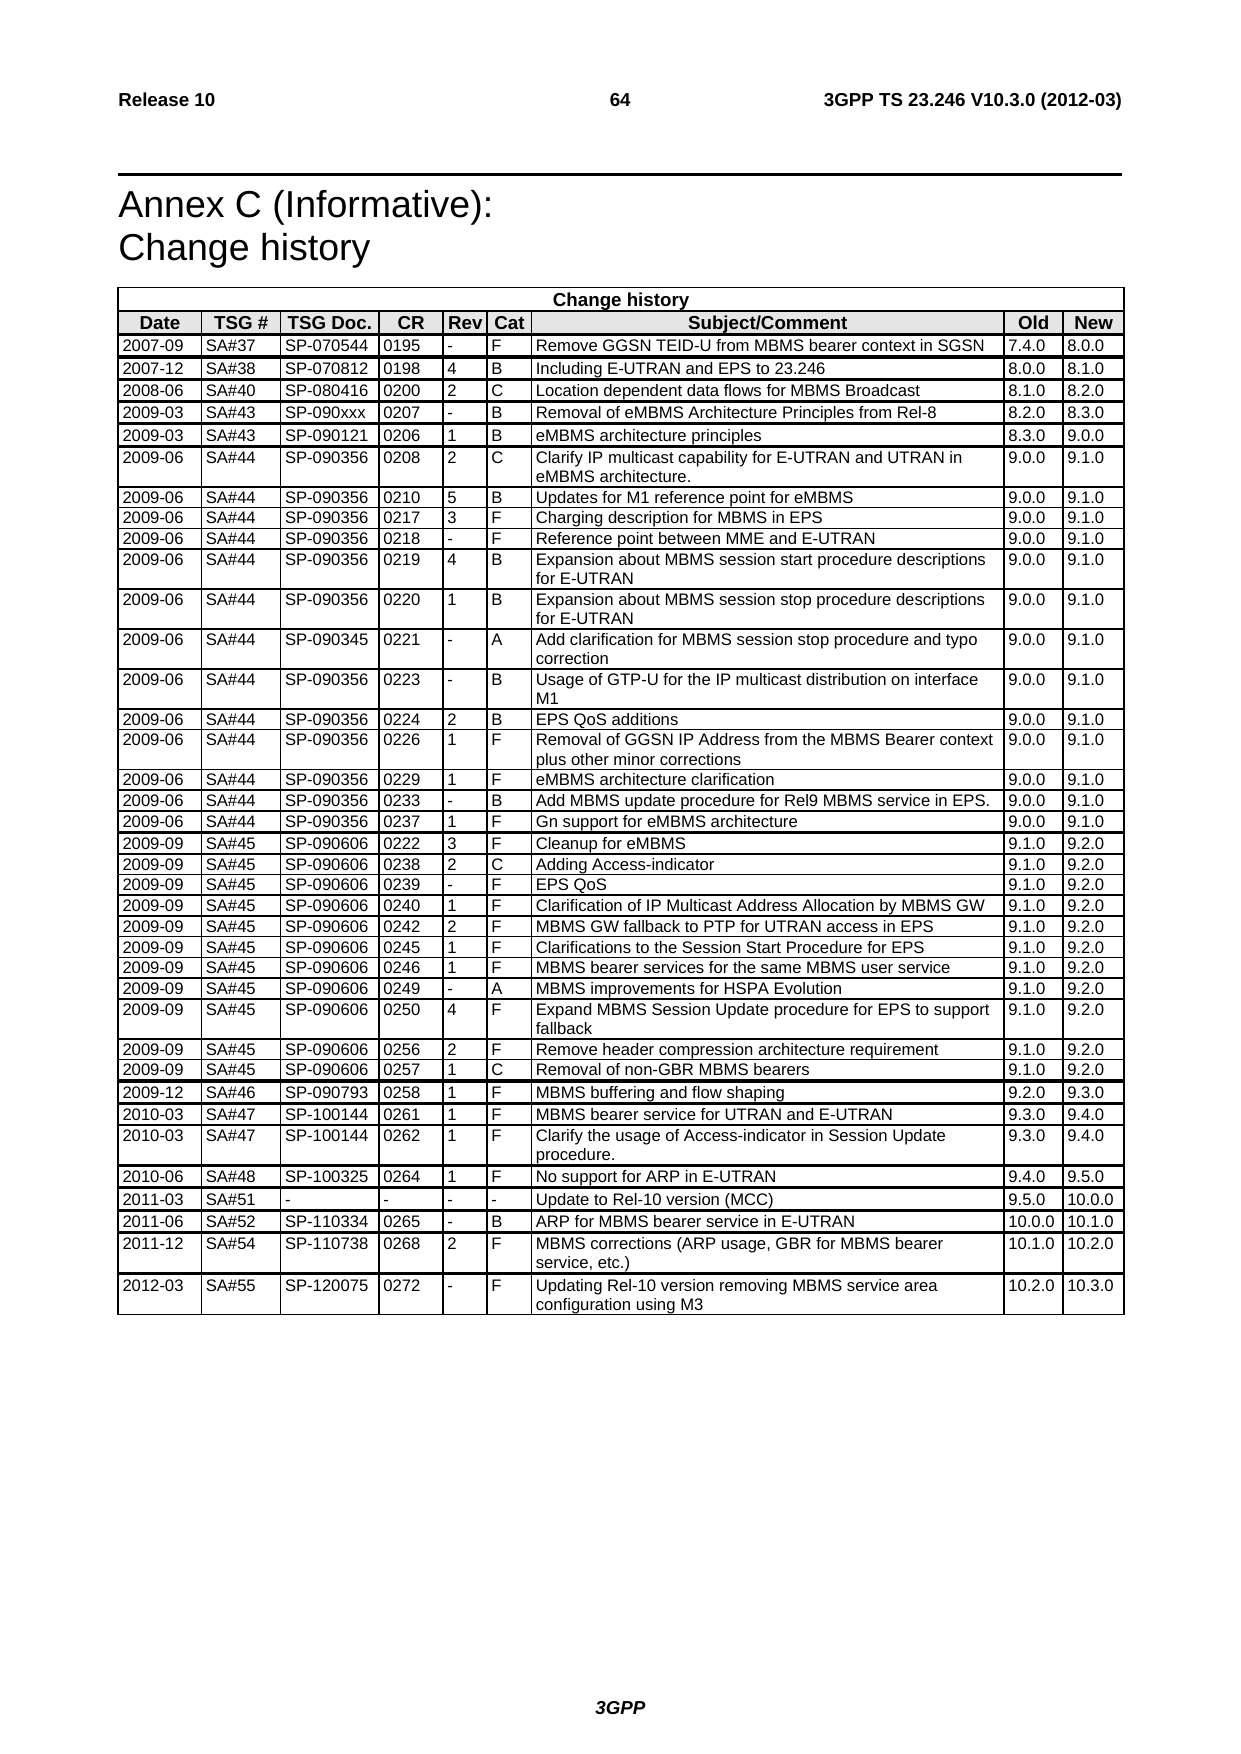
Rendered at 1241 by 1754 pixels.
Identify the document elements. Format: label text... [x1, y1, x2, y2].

table_cell 1 [444, 590, 486, 628]
table_cell 7.4.0 [1005, 336, 1062, 355]
table_cell SP-090356 [281, 590, 378, 628]
table_cell SP-120075 [281, 1275, 378, 1314]
table_cell 1 [444, 1060, 486, 1079]
table_cell 9.2.0 [1064, 1040, 1123, 1059]
table_cell 0224 [380, 710, 442, 728]
table_cell 2011-06 [119, 1212, 201, 1231]
table_cell 0218 [380, 529, 442, 548]
table_cell 2009-06 [119, 630, 201, 668]
table_cell 10.0.0 [1064, 1189, 1123, 1208]
table_cell 2009-06 [119, 710, 201, 728]
table_cell - [488, 1189, 531, 1208]
table_cell 9.0.0 [1005, 448, 1062, 486]
table_cell SA#44 [202, 670, 280, 708]
table_cell SA#38 [202, 359, 280, 378]
table_cell 9.1.0 [1064, 770, 1123, 789]
table_cell 9.1.0 [1005, 937, 1062, 957]
table_cell 8.1.0 [1005, 381, 1062, 400]
table_cell B [488, 670, 531, 708]
table_cell SP-100325 [281, 1167, 378, 1186]
table_cell 9.1.0 [1005, 917, 1062, 936]
table_cell 0250 [380, 1000, 442, 1038]
table_cell F [488, 1234, 531, 1272]
table_cell 0200 [380, 381, 442, 400]
table_cell 9.1.0 [1005, 958, 1062, 977]
table_cell SA#44 [202, 508, 280, 527]
table_cell 9.1.0 [1005, 1000, 1062, 1038]
table_cell Remove GGSN TEID-U from MBMS bearer context in SGSN [532, 336, 1003, 355]
table_cell - [444, 979, 486, 998]
table_cell - [444, 670, 486, 708]
table_cell - [444, 1275, 486, 1314]
table_cell 2009-12 [119, 1083, 201, 1102]
table_cell 1 [444, 896, 486, 915]
table_cell EPS QoS additions [532, 710, 1003, 728]
table_cell 2009-06 [119, 812, 201, 831]
table_cell A [488, 630, 531, 668]
table_cell 2009-06 [119, 670, 201, 708]
table_cell SA#52 [202, 1212, 280, 1231]
table_cell - [380, 1189, 442, 1208]
table_cell - [444, 403, 486, 422]
table_cell 0268 [380, 1234, 442, 1272]
table_cell SA#54 [202, 1234, 280, 1272]
table_cell Expansion about MBMS session start procedure descriptions for E-UTRAN [532, 550, 1003, 588]
table_cell C [488, 381, 531, 400]
table_cell 10.1.0 [1064, 1212, 1123, 1231]
table_cell 1 [444, 1126, 486, 1164]
table_cell 9.1.0 [1064, 488, 1123, 507]
table_cell 2007-09 [119, 336, 201, 355]
table_cell SA#43 [202, 403, 280, 422]
table_cell SA#44 [202, 730, 280, 768]
table_cell 9.2.0 [1064, 1060, 1123, 1079]
table_cell 2009-03 [119, 425, 201, 444]
table_cell SA#44 [202, 448, 280, 486]
table_cell 9.1.0 [1005, 979, 1062, 998]
table_cell - [444, 630, 486, 668]
table_cell 9.0.0 [1005, 550, 1062, 588]
table_cell Updates for M1 reference point for eMBMS [532, 488, 1003, 507]
table_cell 0239 [380, 875, 442, 894]
table_cell 3 [444, 834, 486, 853]
table_cell SA#45 [202, 1060, 280, 1079]
table_cell 0242 [380, 917, 442, 936]
table_cell SA#51 [202, 1189, 280, 1208]
table_cell 0237 [380, 812, 442, 831]
table_cell SA#45 [202, 834, 280, 853]
table_cell TSG # [202, 312, 280, 333]
table_cell Date [119, 312, 201, 333]
table_cell SP-090606 [281, 917, 378, 936]
table_cell Location dependent data flows for MBMS Broadcast [532, 381, 1003, 400]
table_cell New [1064, 312, 1123, 333]
table_cell 2009-09 [119, 834, 201, 853]
table_cell F [488, 1167, 531, 1186]
table_cell 2009-09 [119, 875, 201, 894]
table_cell SA#44 [202, 529, 280, 548]
table_cell Clarification of IP Multicast Address Allocation by MBMS GW [532, 896, 1003, 915]
table_cell CR [380, 312, 442, 333]
table_cell 0226 [380, 730, 442, 768]
table_cell MBMS bearer service for UTRAN and E-UTRAN [532, 1105, 1003, 1124]
table_cell 10.2.0 [1005, 1275, 1062, 1314]
table_cell SP-090356 [281, 710, 378, 728]
table_cell 9.5.0 [1005, 1189, 1062, 1208]
table_cell 0229 [380, 770, 442, 789]
table_cell 9.1.0 [1064, 710, 1123, 728]
table_cell 9.0.0 [1005, 488, 1062, 507]
table_cell 2009-09 [119, 1040, 201, 1059]
table_cell Subject/Comment [532, 312, 1003, 333]
table_cell SA#45 [202, 855, 280, 874]
table_cell 0219 [380, 550, 442, 588]
table_cell SP-090356 [281, 550, 378, 588]
table_cell B [488, 550, 531, 588]
table_cell SP-090xxx [281, 403, 378, 422]
table_cell F [488, 834, 531, 853]
table_cell SP-090356 [281, 730, 378, 768]
table_cell SA#45 [202, 958, 280, 977]
table_cell 9.1.0 [1005, 834, 1062, 853]
table_cell C [488, 448, 531, 486]
table_cell 2009-03 [119, 403, 201, 422]
table_cell SP-090606 [281, 855, 378, 874]
table_cell 8.3.0 [1005, 425, 1062, 444]
table_cell 4 [444, 1000, 486, 1038]
table_cell 2009-09 [119, 958, 201, 977]
table_cell 0240 [380, 896, 442, 915]
table_cell F [488, 508, 531, 527]
table_cell 2009-06 [119, 448, 201, 486]
table_cell Expansion about MBMS session stop procedure descriptions for E-UTRAN [532, 590, 1003, 628]
table_cell 2009-09 [119, 855, 201, 874]
table_cell 9.2.0 [1005, 1083, 1062, 1102]
table_cell F [488, 1040, 531, 1059]
table_cell Update to Rel-10 version (MCC) [532, 1189, 1003, 1208]
table_cell 0198 [380, 359, 442, 378]
table_cell SP-090606 [281, 1040, 378, 1059]
table_cell 9.2.0 [1064, 937, 1123, 957]
table_cell SA#44 [202, 630, 280, 668]
table_cell 2 [444, 381, 486, 400]
table_cell MBMS bearer services for the same MBMS user service [532, 958, 1003, 977]
table_cell 9.0.0 [1005, 791, 1062, 810]
table_cell 1 [444, 770, 486, 789]
table_cell F [488, 812, 531, 831]
table_cell F [488, 1275, 531, 1314]
table_cell 9.0.0 [1005, 529, 1062, 548]
table_cell eMBMS architecture principles [532, 425, 1003, 444]
table_cell SA#44 [202, 710, 280, 728]
table_cell SP-090356 [281, 508, 378, 527]
table_cell SP-100144 [281, 1105, 378, 1124]
table_cell 0258 [380, 1083, 442, 1102]
table_cell 9.1.0 [1064, 590, 1123, 628]
table_cell F [488, 529, 531, 548]
table_cell 2009-06 [119, 730, 201, 768]
table_cell 10.0.0 [1005, 1212, 1062, 1231]
table_cell 8.0.0 [1005, 359, 1062, 378]
table_cell 9.1.0 [1005, 855, 1062, 874]
table_cell SA#44 [202, 770, 280, 789]
table_cell F [488, 336, 531, 355]
table_cell SA#40 [202, 381, 280, 400]
table_cell SP-110334 [281, 1212, 378, 1231]
table_cell Including E-UTRAN and EPS to 23.246 [532, 359, 1003, 378]
table_cell B [488, 710, 531, 728]
table_cell SP-090606 [281, 1060, 378, 1079]
table_cell F [488, 1126, 531, 1164]
table_cell SP-090606 [281, 1000, 378, 1038]
table_cell 2009-06 [119, 508, 201, 527]
table_cell SP-090356 [281, 791, 378, 810]
table_cell Adding Access-indicator [532, 855, 1003, 874]
table_cell 2009-06 [119, 550, 201, 588]
table_cell Add MBMS update procedure for Rel9 MBMS service in EPS. [532, 791, 1003, 810]
table_cell SA#46 [202, 1083, 280, 1102]
table_cell 1 [444, 937, 486, 957]
table_cell 4 [444, 550, 486, 588]
table_cell 9.3.0 [1005, 1105, 1062, 1124]
table_cell 2009-09 [119, 1060, 201, 1079]
table_cell 1 [444, 1167, 486, 1186]
table_cell 2008-06 [119, 381, 201, 400]
table_cell 10.2.0 [1064, 1234, 1123, 1272]
table_cell SP-090356 [281, 448, 378, 486]
table_cell 2011-12 [119, 1234, 201, 1272]
table_cell 9.1.0 [1005, 1060, 1062, 1079]
table_cell - [444, 791, 486, 810]
table_cell 2009-09 [119, 937, 201, 957]
table_cell 0210 [380, 488, 442, 507]
table_cell 2009-09 [119, 1000, 201, 1038]
table_cell C [488, 855, 531, 874]
table_cell 0256 [380, 1040, 442, 1059]
table_cell 1 [444, 958, 486, 977]
table_cell 9.1.0 [1064, 791, 1123, 810]
table_cell 9.0.0 [1005, 730, 1062, 768]
table_cell 0207 [380, 403, 442, 422]
table_cell SA#45 [202, 937, 280, 957]
table_cell 0206 [380, 425, 442, 444]
table_cell 8.2.0 [1005, 403, 1062, 422]
table_cell 0223 [380, 670, 442, 708]
table_cell F [488, 1000, 531, 1038]
table_cell 0233 [380, 791, 442, 810]
table_cell SA#45 [202, 1040, 280, 1059]
table_cell SA#44 [202, 488, 280, 507]
table_cell SA#47 [202, 1126, 280, 1164]
table_cell 8.0.0 [1064, 336, 1123, 355]
table_cell 8.3.0 [1064, 403, 1123, 422]
table_cell 9.1.0 [1064, 529, 1123, 548]
table_cell SP-090356 [281, 770, 378, 789]
table_cell 9.1.0 [1064, 670, 1123, 708]
table_cell 1 [444, 425, 486, 444]
table_cell - [444, 875, 486, 894]
table_cell C [488, 1060, 531, 1079]
table_cell Charging description for MBMS in EPS [532, 508, 1003, 527]
table_cell F [488, 875, 531, 894]
table_cell 9.0.0 [1005, 590, 1062, 628]
table_cell 9.2.0 [1064, 875, 1123, 894]
table_cell 0238 [380, 855, 442, 874]
table_cell 9.1.0 [1005, 875, 1062, 894]
table_cell - [444, 529, 486, 548]
table_cell SP-090793 [281, 1083, 378, 1102]
table_cell SP-070812 [281, 359, 378, 378]
table_cell 1 [444, 1083, 486, 1102]
table_cell 1 [444, 812, 486, 831]
table_cell 9.1.0 [1064, 550, 1123, 588]
table_cell Removal of non-GBR MBMS bearers [532, 1060, 1003, 1079]
table_cell 1 [444, 1105, 486, 1124]
table_cell SA#47 [202, 1105, 280, 1124]
table_cell 9.0.0 [1005, 770, 1062, 789]
table_cell 0195 [380, 336, 442, 355]
table_cell 9.1.0 [1064, 448, 1123, 486]
table_cell Old [1005, 312, 1062, 333]
table_cell 2012-03 [119, 1275, 201, 1314]
table_cell 2010-03 [119, 1105, 201, 1124]
table_cell SP-070544 [281, 336, 378, 355]
table_cell Removal of eMBMS Architecture Principles from Rel-8 [532, 403, 1003, 422]
table_cell SP-090356 [281, 812, 378, 831]
table_cell 9.1.0 [1064, 630, 1123, 668]
table_cell SA#37 [202, 336, 280, 355]
table_cell B [488, 791, 531, 810]
table_cell F [488, 958, 531, 977]
table_cell 2009-06 [119, 791, 201, 810]
table_cell SA#44 [202, 791, 280, 810]
table_cell 8.1.0 [1064, 359, 1123, 378]
table_cell 9.2.0 [1064, 834, 1123, 853]
table_cell SA#44 [202, 550, 280, 588]
table_cell 9.1.0 [1064, 812, 1123, 831]
table_cell 9.0.0 [1005, 670, 1062, 708]
table_cell 0246 [380, 958, 442, 977]
table_cell F [488, 1105, 531, 1124]
table_cell 2010-03 [119, 1126, 201, 1164]
table_cell 10.3.0 [1064, 1275, 1123, 1314]
table_cell No support for ARP in E-UTRAN [532, 1167, 1003, 1186]
table_cell 2 [444, 448, 486, 486]
table_cell F [488, 917, 531, 936]
table_cell 9.3.0 [1005, 1126, 1062, 1164]
table_cell 2 [444, 1040, 486, 1059]
table_cell Expand MBMS Session Update procedure for EPS to support fallback [532, 1000, 1003, 1038]
table_cell 9.3.0 [1064, 1083, 1123, 1102]
table_cell 1 [444, 730, 486, 768]
table_cell 9.4.0 [1064, 1105, 1123, 1124]
subtitle Annex C (Informative): Change history [118, 176, 1122, 268]
table_cell SP-080416 [281, 381, 378, 400]
table_cell B [488, 425, 531, 444]
table_cell B [488, 488, 531, 507]
table_cell 0262 [380, 1126, 442, 1164]
table_cell SP-100144 [281, 1126, 378, 1164]
table_cell Reference point between MME and E-UTRAN [532, 529, 1003, 548]
table_cell 2007-12 [119, 359, 201, 378]
table_cell SP-110738 [281, 1234, 378, 1272]
table_cell 2010-06 [119, 1167, 201, 1186]
table_cell 2009-09 [119, 917, 201, 936]
table_cell A [488, 979, 531, 998]
table_cell 2009-06 [119, 770, 201, 789]
table_cell 9.0.0 [1064, 425, 1123, 444]
table_cell 9.1.0 [1005, 1040, 1062, 1059]
table_cell 9.4.0 [1005, 1167, 1062, 1186]
table_cell SA#48 [202, 1167, 280, 1186]
table_cell Usage of GTP-U for the IP multicast distribution on interface M1 [532, 670, 1003, 708]
table_cell 2011-03 [119, 1189, 201, 1208]
table_cell EPS QoS [532, 875, 1003, 894]
table_cell Cleanup for eMBMS [532, 834, 1003, 853]
table_cell SA#45 [202, 917, 280, 936]
table_cell SA#55 [202, 1275, 280, 1314]
table_header Change history [119, 288, 1123, 310]
table_cell SP-090356 [281, 488, 378, 507]
table_cell - [444, 1189, 486, 1208]
table_cell 8.2.0 [1064, 381, 1123, 400]
table_cell F [488, 770, 531, 789]
table_cell F [488, 937, 531, 957]
table_cell SA#43 [202, 425, 280, 444]
table_cell SA#45 [202, 875, 280, 894]
table_cell 2 [444, 917, 486, 936]
table_cell Clarify IP multicast capability for E-UTRAN and UTRAN in eMBMS architecture. [532, 448, 1003, 486]
table_cell 2009-06 [119, 529, 201, 548]
table_cell 5 [444, 488, 486, 507]
table_cell Clarifications to the Session Start Procedure for EPS [532, 937, 1003, 957]
table_cell 2009-09 [119, 896, 201, 915]
table_cell 2 [444, 855, 486, 874]
table_cell 9.2.0 [1064, 855, 1123, 874]
table_cell 0208 [380, 448, 442, 486]
table_cell SP-090606 [281, 896, 378, 915]
table_cell MBMS GW fallback to PTP for UTRAN access in EPS [532, 917, 1003, 936]
table_cell SP-090606 [281, 834, 378, 853]
table_cell Removal of GGSN IP Address from the MBMS Bearer context plus other minor corrections [532, 730, 1003, 768]
table_cell 9.5.0 [1064, 1167, 1123, 1186]
table_cell Add clarification for MBMS session stop procedure and typo correction [532, 630, 1003, 668]
table_cell - [281, 1189, 378, 1208]
table_cell 0272 [380, 1275, 442, 1314]
table_cell SP-090606 [281, 875, 378, 894]
table_cell Remove header compression architecture requirement [532, 1040, 1003, 1059]
table_cell SP-090356 [281, 670, 378, 708]
table_cell F [488, 730, 531, 768]
table_cell TSG Doc. [281, 312, 378, 333]
table_cell ARP for MBMS bearer service in E-UTRAN [532, 1212, 1003, 1231]
table_cell SP-090606 [281, 958, 378, 977]
table_cell 9.4.0 [1064, 1126, 1123, 1164]
table_cell 9.2.0 [1064, 1000, 1123, 1038]
table_cell 2009-09 [119, 979, 201, 998]
table_cell SA#44 [202, 812, 280, 831]
table_cell 9.1.0 [1005, 896, 1062, 915]
table_cell eMBMS architecture clarification [532, 770, 1003, 789]
table_cell 9.2.0 [1064, 917, 1123, 936]
table_cell Clarify the usage of Access-indicator in Session Update procedure. [532, 1126, 1003, 1164]
table_cell 2 [444, 710, 486, 728]
table_cell 9.2.0 [1064, 896, 1123, 915]
table_cell 0261 [380, 1105, 442, 1124]
table_cell SA#45 [202, 896, 280, 915]
table_cell 4 [444, 359, 486, 378]
table_cell 0257 [380, 1060, 442, 1079]
table_cell Cat [488, 312, 531, 333]
table_cell 0264 [380, 1167, 442, 1186]
table_cell SP-090606 [281, 979, 378, 998]
table_cell 10.1.0 [1005, 1234, 1062, 1272]
table_cell 0265 [380, 1212, 442, 1231]
table_cell 9.0.0 [1005, 630, 1062, 668]
table_cell 0249 [380, 979, 442, 998]
table_cell SA#45 [202, 979, 280, 998]
table_cell 0222 [380, 834, 442, 853]
table_cell 9.0.0 [1005, 812, 1062, 831]
table_cell B [488, 359, 531, 378]
table_cell SP-090121 [281, 425, 378, 444]
table_cell 2 [444, 1234, 486, 1272]
table_cell 9.1.0 [1064, 508, 1123, 527]
table_cell SA#45 [202, 1000, 280, 1038]
table_cell F [488, 896, 531, 915]
table_cell - [444, 336, 486, 355]
table_cell MBMS buffering and flow shaping [532, 1083, 1003, 1102]
table_cell 9.2.0 [1064, 958, 1123, 977]
table_cell Updating Rel-10 version removing MBMS service area configuration using M3 [532, 1275, 1003, 1314]
table_cell 0220 [380, 590, 442, 628]
table_cell Rev [444, 312, 486, 333]
table_cell - [444, 1212, 486, 1231]
table_cell B [488, 403, 531, 422]
table_cell SP-090345 [281, 630, 378, 668]
table_cell 9.0.0 [1005, 710, 1062, 728]
table_cell 0221 [380, 630, 442, 668]
table_cell SP-090606 [281, 937, 378, 957]
table_cell 9.0.0 [1005, 508, 1062, 527]
table_cell 0245 [380, 937, 442, 957]
table_cell Gn support for eMBMS architecture [532, 812, 1003, 831]
table_cell SA#44 [202, 590, 280, 628]
table_cell MBMS corrections (ARP usage, GBR for MBMS bearer service, etc.) [532, 1234, 1003, 1272]
table_cell 9.1.0 [1064, 730, 1123, 768]
table_cell 3 [444, 508, 486, 527]
table_cell B [488, 590, 531, 628]
table_cell 2009-06 [119, 590, 201, 628]
table_cell 2009-06 [119, 488, 201, 507]
table_cell 9.2.0 [1064, 979, 1123, 998]
table_cell B [488, 1212, 531, 1231]
table_cell F [488, 1083, 531, 1102]
table_cell 0217 [380, 508, 442, 527]
table_cell SP-090356 [281, 529, 378, 548]
table_cell MBMS improvements for HSPA Evolution [532, 979, 1003, 998]
